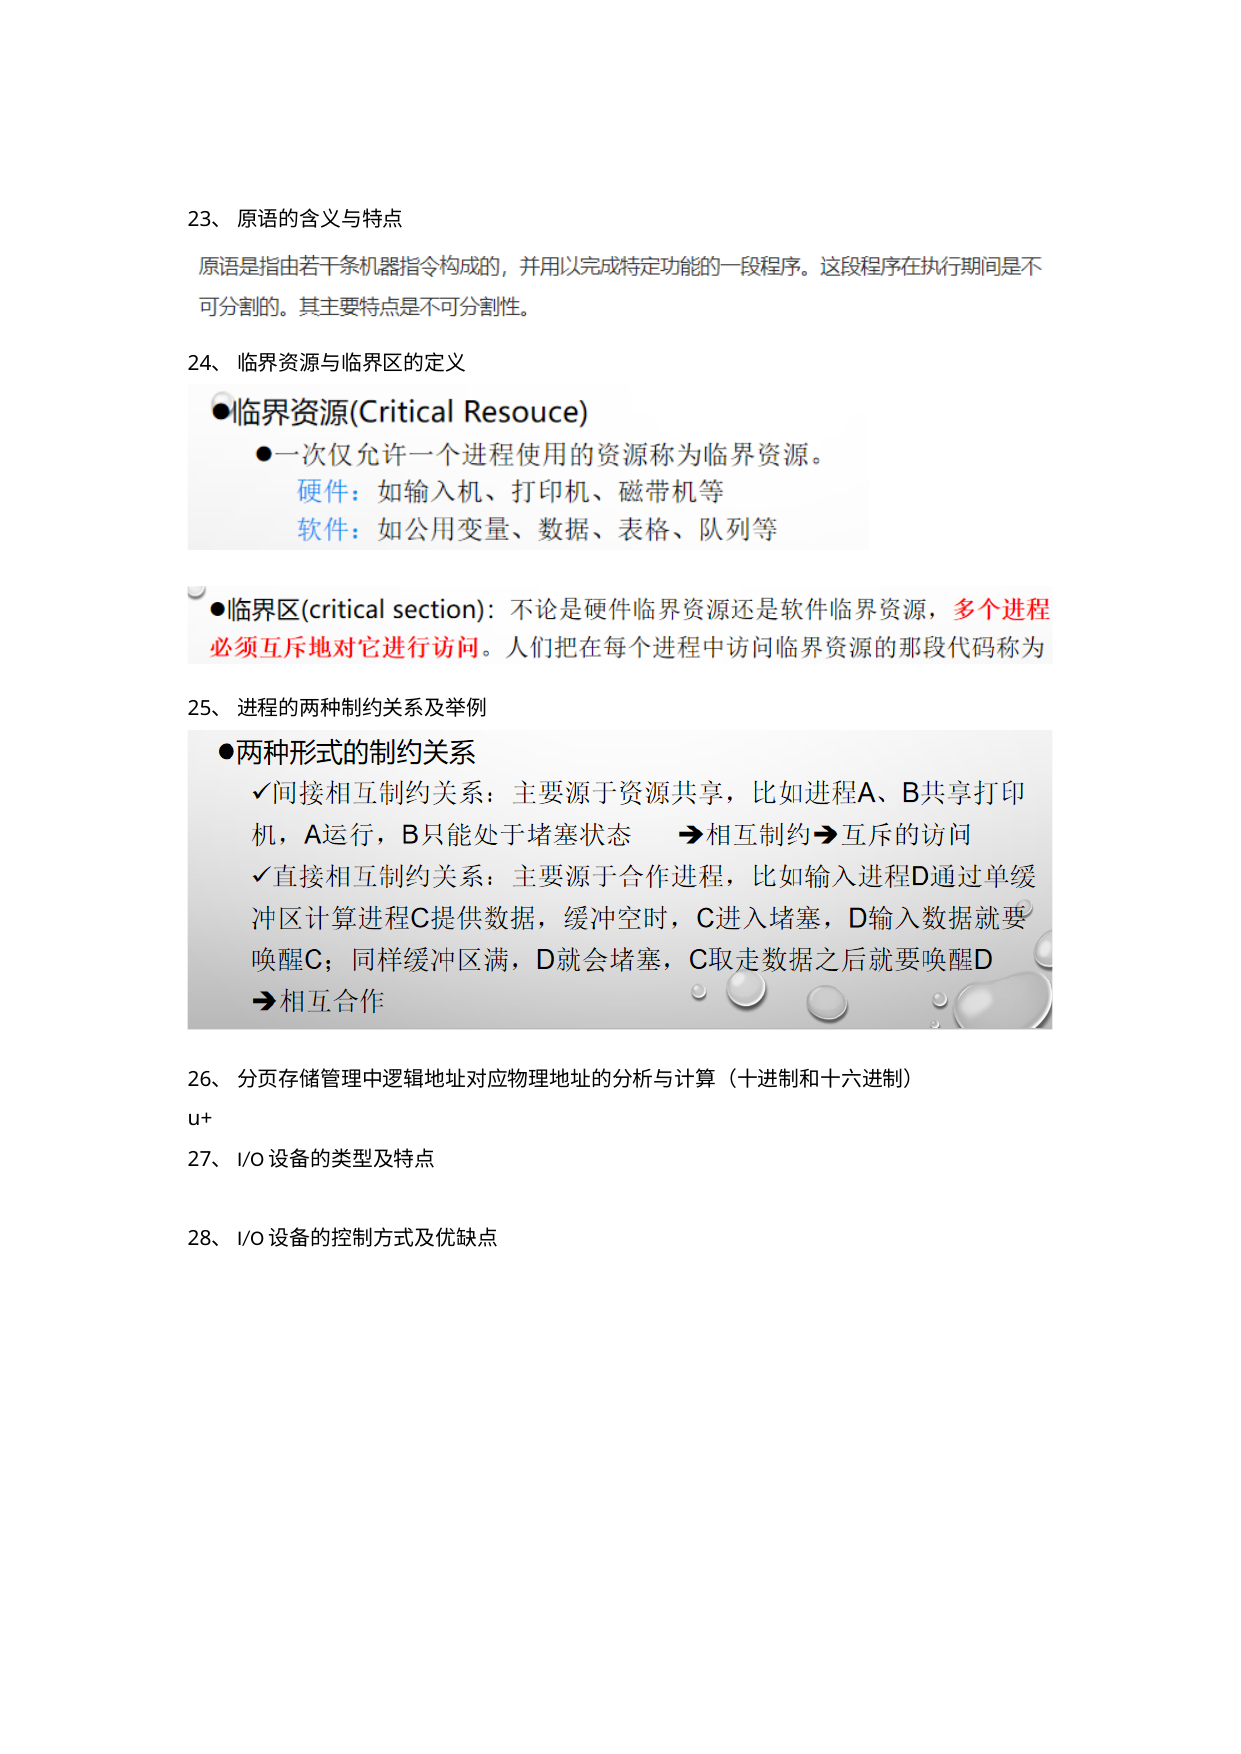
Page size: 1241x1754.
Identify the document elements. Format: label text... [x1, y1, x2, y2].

list 临界资源与临界区的定义 [187, 345, 1053, 377]
picture [187, 730, 1053, 1030]
list u+ [187, 1101, 1053, 1134]
list 分页存储管理中逻辑地址对应物理地址的分析与计算（十进制和十六进制） [187, 1061, 1053, 1094]
picture [187, 586, 1053, 664]
list I/O 设备的类型及特点 [187, 1141, 1053, 1173]
list 原语的含义与特点 [187, 201, 1053, 233]
picture [187, 384, 869, 550]
picture [187, 240, 1052, 322]
list 进程的两种制约关系及举例 [187, 690, 1053, 722]
list I/O 设备的控制方式及优缺点 [187, 1220, 1053, 1253]
